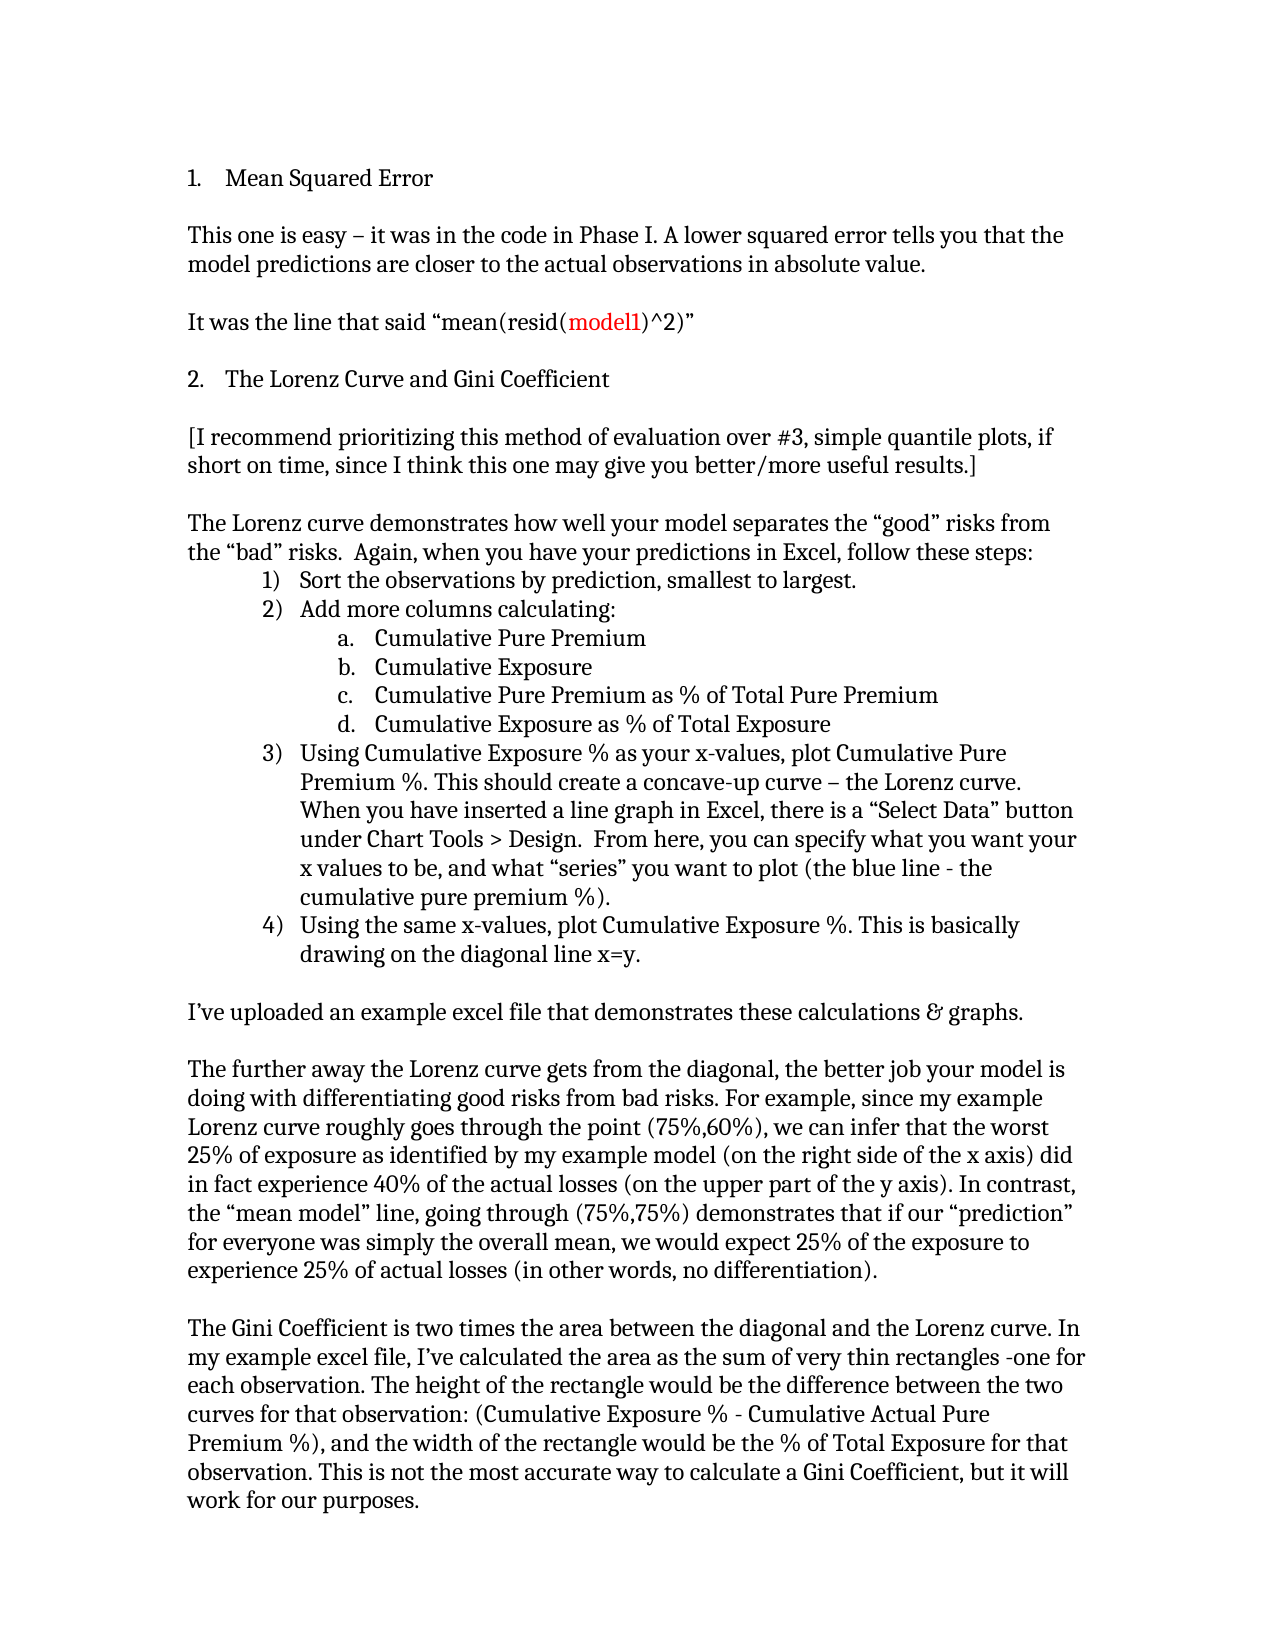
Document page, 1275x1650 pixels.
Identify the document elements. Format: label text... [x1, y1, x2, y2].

text The Lorenz curve demonstrates how well your model separates the “good” risks from the “bad” risks. Again, when you have your predictions in Excel, follow these steps: [187, 509, 1087, 566]
text The Gini Coefficient is two times the area between the diagonal and the Lorenz curve. In my example excel file, I’ve calculated the area as the sum of very thin rectangles -one for each observation. The height of the rectangle would be the difference between the two curves for that observation: (Cumulative Exposure % - Cumulative Actual Pure Premium %), and the width of the rectangle would be the % of Total Exposure for that observation. This is not the most accurate way to calculate a Gini Coefficient, but it will work for our purposes. [187, 1314, 1087, 1515]
text [I recommend prioritizing this method of evaluation over #3, simple quantile plots, if short on time, since I think this one may give you better/more useful results.] [187, 422, 1087, 480]
list Sort the observations by prediction, smallest to largest. [262, 566, 1087, 595]
text The further away the Lorenz curve gets from the diagonal, the better job your model is doing with differentiating good risks from bad risks. For example, since my example Lorenz curve roughly goes through the point (75%,60%), we can infer that the worst 25% of exposure as identified by my example model (on the right side of the x axis) did in fact experience 40% of the actual losses (on the upper part of the y axis). In contrast, the “mean model” line, going through (75%,75%) demonstrates that if our “prediction” for everyone was simply the overall mean, we would expect 25% of the exposure to experience 25% of actual losses (in other words, no differentiation). [187, 1055, 1087, 1285]
text This one is easy – it was in the code in Phase I. A lower squared error tells you that the model predictions are closer to the actual observations in absolute value. [187, 221, 1087, 279]
list Mean Squared Error [187, 164, 1087, 192]
list Cumulative Pure Premium as % of Total Pure Premium [337, 681, 1087, 710]
list Add more columns calculating: [262, 595, 1087, 624]
list Using Cumulative Exposure % as your x-values, plot Cumulative Pure Premium %. This should create a concave-up curve – the Lorenz curve. When you have inserted a line graph in Excel, there is a “Select Data” button under Chart Tools > Design. From here, you can specify what you want your x values to be, and what “series” you want to plot (the blue line - the cumulative pure premium %). [262, 739, 1087, 911]
list Cumulative Exposure [337, 652, 1087, 681]
text It was the line that said “mean(resid(model1)^2)” [187, 307, 1087, 336]
list Using the same x-values, plot Cumulative Exposure %. This is basically drawing on the diagonal line x=y. [262, 911, 1087, 969]
list Cumulative Exposure as % of Total Exposure [337, 710, 1087, 739]
text I’ve uploaded an example excel file that demonstrates these calculations & graphs. [187, 997, 1087, 1026]
list Cumulative Pure Premium [337, 624, 1087, 652]
list The Lorenz Curve and Gini Coefficient [187, 365, 1087, 394]
